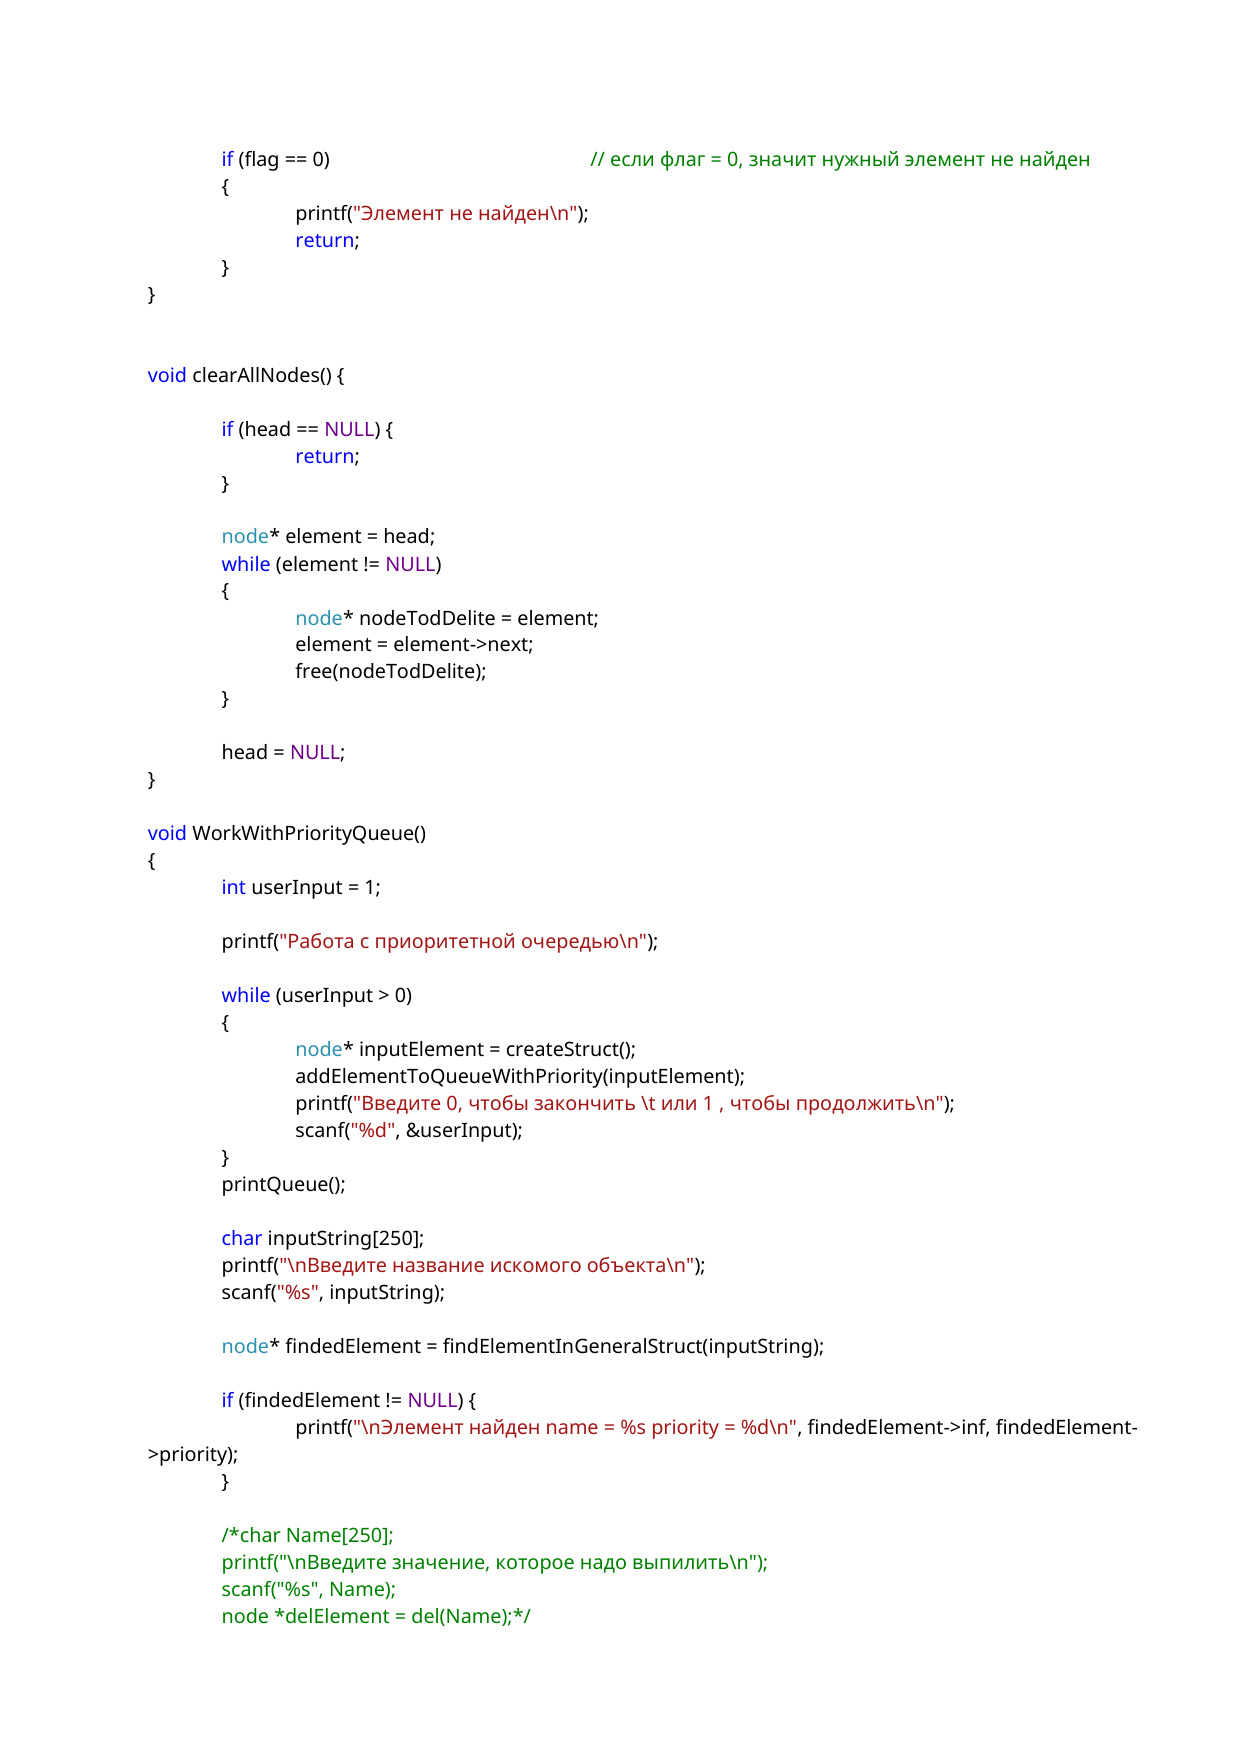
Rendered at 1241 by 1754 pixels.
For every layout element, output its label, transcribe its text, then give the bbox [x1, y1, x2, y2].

text element = element->next; [148, 631, 1181, 658]
text node* nodeTodDelite = element; [148, 604, 1181, 631]
text scanf("%s", inputString); [148, 1278, 1181, 1305]
text printf("Элемент не найден\n"); [148, 199, 1181, 226]
text } [148, 685, 1181, 712]
text /*char Name[250]; [148, 1521, 1181, 1548]
text { [148, 847, 1181, 873]
text int userInput = 1; [148, 873, 1181, 901]
text { [148, 172, 1181, 199]
text void WorkWithPriorityQueue() [148, 819, 1181, 847]
text node* inputElement = createStruct(); [148, 1035, 1181, 1062]
text } [148, 766, 1181, 793]
text if (flag == 0) // если флаг = 0, значит нужный элемент не найден [148, 145, 1181, 172]
text printf("\nВведите название искомого объекта\n"); [148, 1251, 1181, 1278]
text while (userInput > 0) [148, 981, 1181, 1008]
text printf("Введите 0, чтобы закончить \t или 1 , чтобы продолжить\n"); [148, 1089, 1181, 1116]
text printf("\nЭлемент найден name = %s priority = %d\n", findedElement->inf, findedElement->priority); [148, 1413, 1181, 1467]
text scanf("%s", Name); [148, 1575, 1181, 1602]
text node* element = head; [148, 523, 1181, 550]
text } [148, 253, 1181, 280]
text return; [148, 442, 1181, 469]
text addElementToQueueWithPriority(inputElement); [148, 1062, 1181, 1089]
text char inputString[250]; [148, 1224, 1181, 1251]
text printf("Работа с приоритетной очередью\n"); [148, 927, 1181, 954]
text scanf("%d", &userInput); [148, 1116, 1181, 1143]
text { [148, 577, 1181, 604]
text return; [148, 226, 1181, 253]
text if (head == NULL) { [148, 415, 1181, 442]
text } [148, 280, 1181, 307]
text if (findedElement != NULL) { [148, 1386, 1181, 1413]
text node* findedElement = findElementInGeneralStruct(inputString); [148, 1332, 1181, 1359]
text node *delElement = del(Name);*/ [148, 1602, 1181, 1629]
text printQueue(); [148, 1170, 1181, 1197]
text void clearAllNodes() { [148, 361, 1181, 388]
text while (element != NULL) [148, 550, 1181, 577]
text free(nodeTodDelite); [148, 658, 1181, 685]
text } [148, 1467, 1181, 1494]
text } [148, 1143, 1181, 1170]
text head = NULL; [148, 739, 1181, 766]
text } [148, 469, 1181, 496]
text printf("\nВведите значение, которое надо выпилить\n"); [148, 1548, 1181, 1575]
text { [148, 1008, 1181, 1035]
